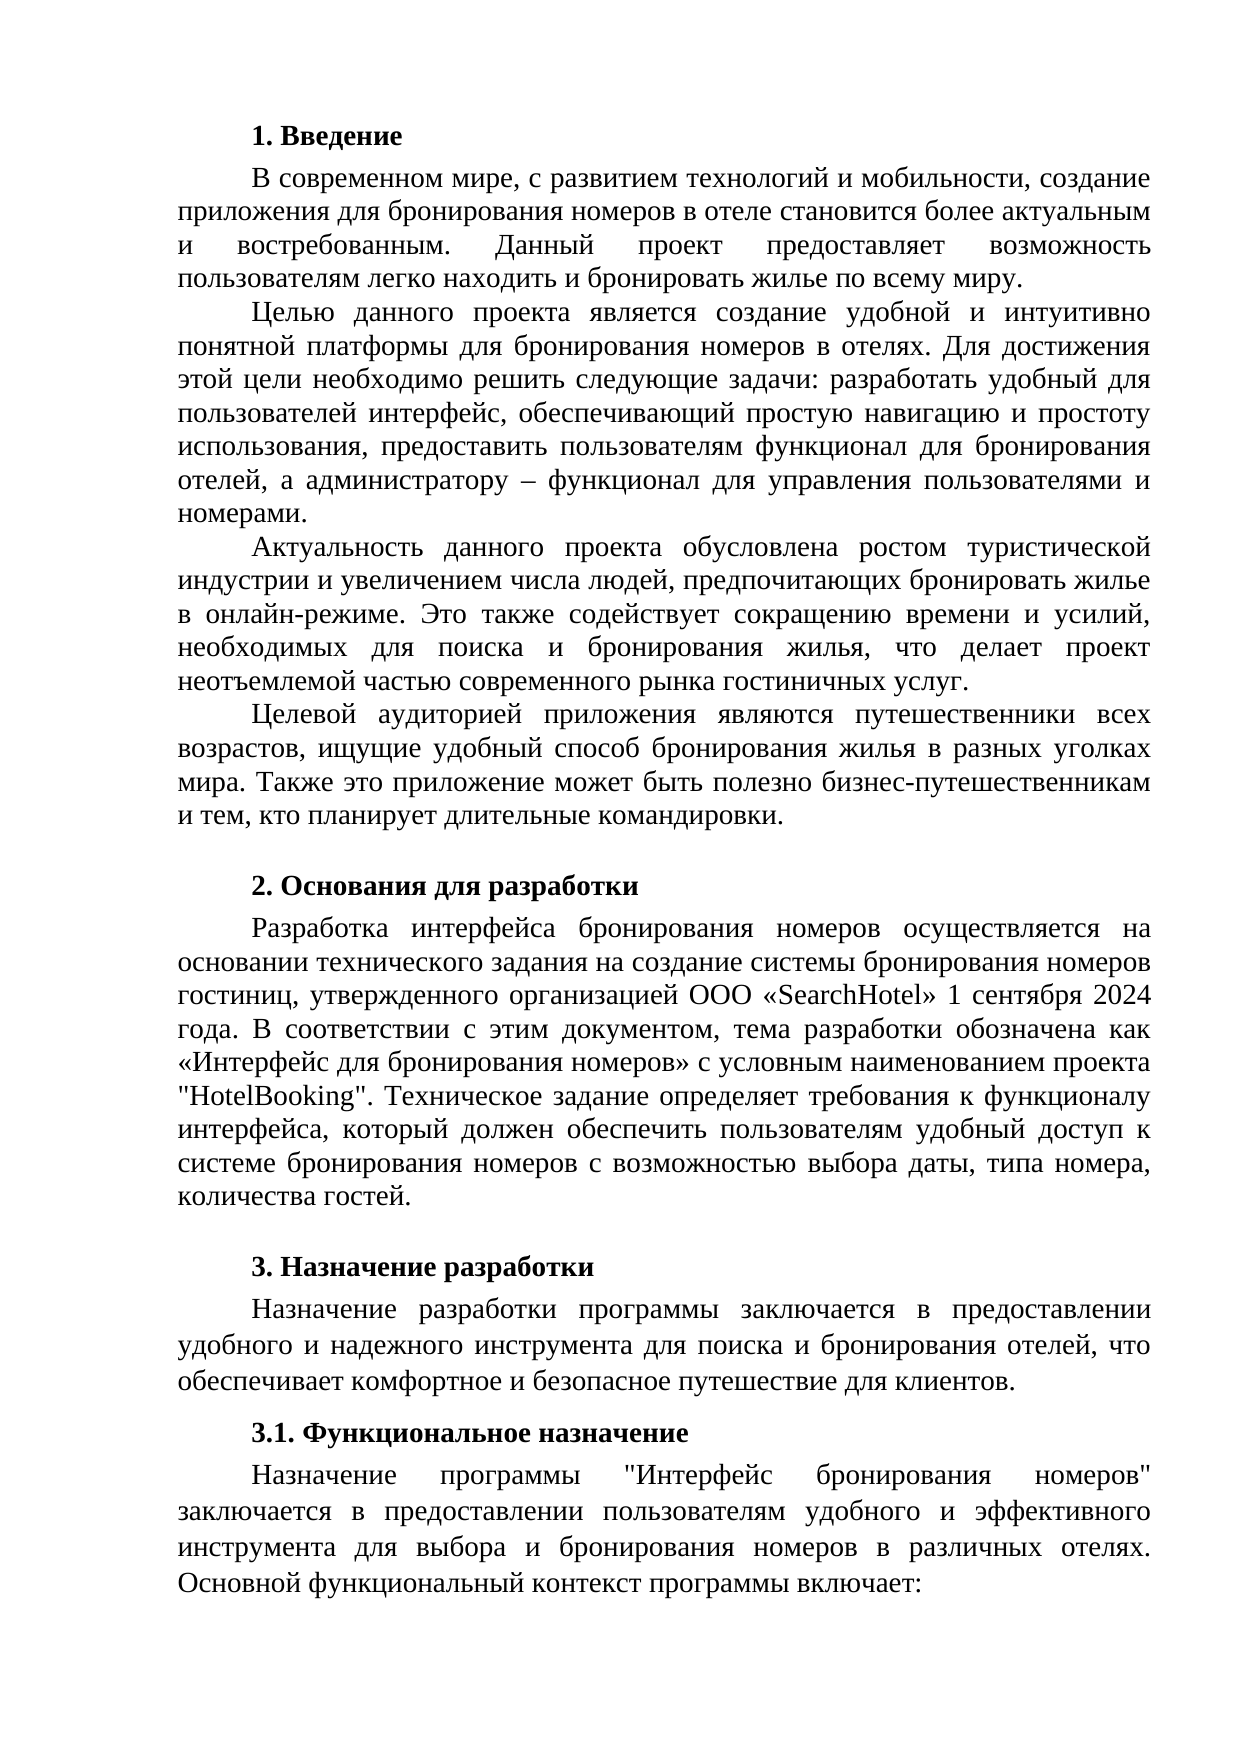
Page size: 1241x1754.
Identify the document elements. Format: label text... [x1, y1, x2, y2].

text Назначение разработки программы заключается в предоставлении удобного и надежного инструмента для поиска и бронирования отелей, что обеспечивает комфортное и безопасное путешествие для клиентов. [177, 1291, 1152, 1397]
text В современном мире, с развитием технологий и мобильности, создание приложения для бронирования номеров в отеле становится более актуальным и востребованным. Данный проект предоставляет возможность пользователям легко находить и бронировать жилье по всему миру. [177, 160, 1152, 294]
text Актуальность данного проекта обусловлена ростом туристической индустрии и увеличением числа людей, предпочитающих бронировать жилье в онлайн-режиме. Это также содействует сокращению времени и усилий, необходимых для поиска и бронирования жилья, что делает проект неотъемлемой частью современного рынка гостиничных услуг. [177, 529, 1152, 697]
subtitle Назначение разработки [177, 1249, 1152, 1283]
subtitle 3.1. Функциональное назначение [177, 1416, 1152, 1449]
subtitle Введение [177, 118, 1152, 152]
text Назначение программы "Интерфейс бронирования номеров" заключается в предоставлении пользователям удобного и эффективного инструмента для выбора и бронирования номеров в различных отелях. Основной функциональный контекст программы включает: [177, 1457, 1152, 1598]
text Целью данного проекта является создание удобной и интуитивно понятной платформы для бронирования номеров в отелях. Для достижения этой цели необходимо решить следующие задачи: разработать удобный для пользователей интерфейс, обеспечивающий простую навигацию и простоту использования, предоставить пользователям функционал для бронирования отелей, а администратору – функционал для управления пользователями и номерами. [177, 294, 1152, 529]
text Разработка интерфейса бронирования номеров осуществляется на основании технического задания на создание системы бронирования номеров гостиниц, утвержденного организацией ООО «SearchHotel» 1 сентября 2024 года. В соответствии с этим документом, тема разработки обозначена как «Интерфейс для бронирования номеров» с условным наименованием проекта "HotelBooking". Техническое задание определяет требования к функционалу интерфейса, который должен обеспечить пользователям удобный доступ к системе бронирования номеров с возможностью выбора даты, типа номера, количества гостей. [177, 910, 1152, 1212]
text Целевой аудиторией приложения являются путешественники всех возрастов, ищущие удобный способ бронирования жилья в разных уголках мира. Также это приложение может быть полезно бизнес-путешественникам и тем, кто планирует длительные командировки. [177, 697, 1152, 831]
subtitle Основания для разработки [177, 868, 1152, 902]
